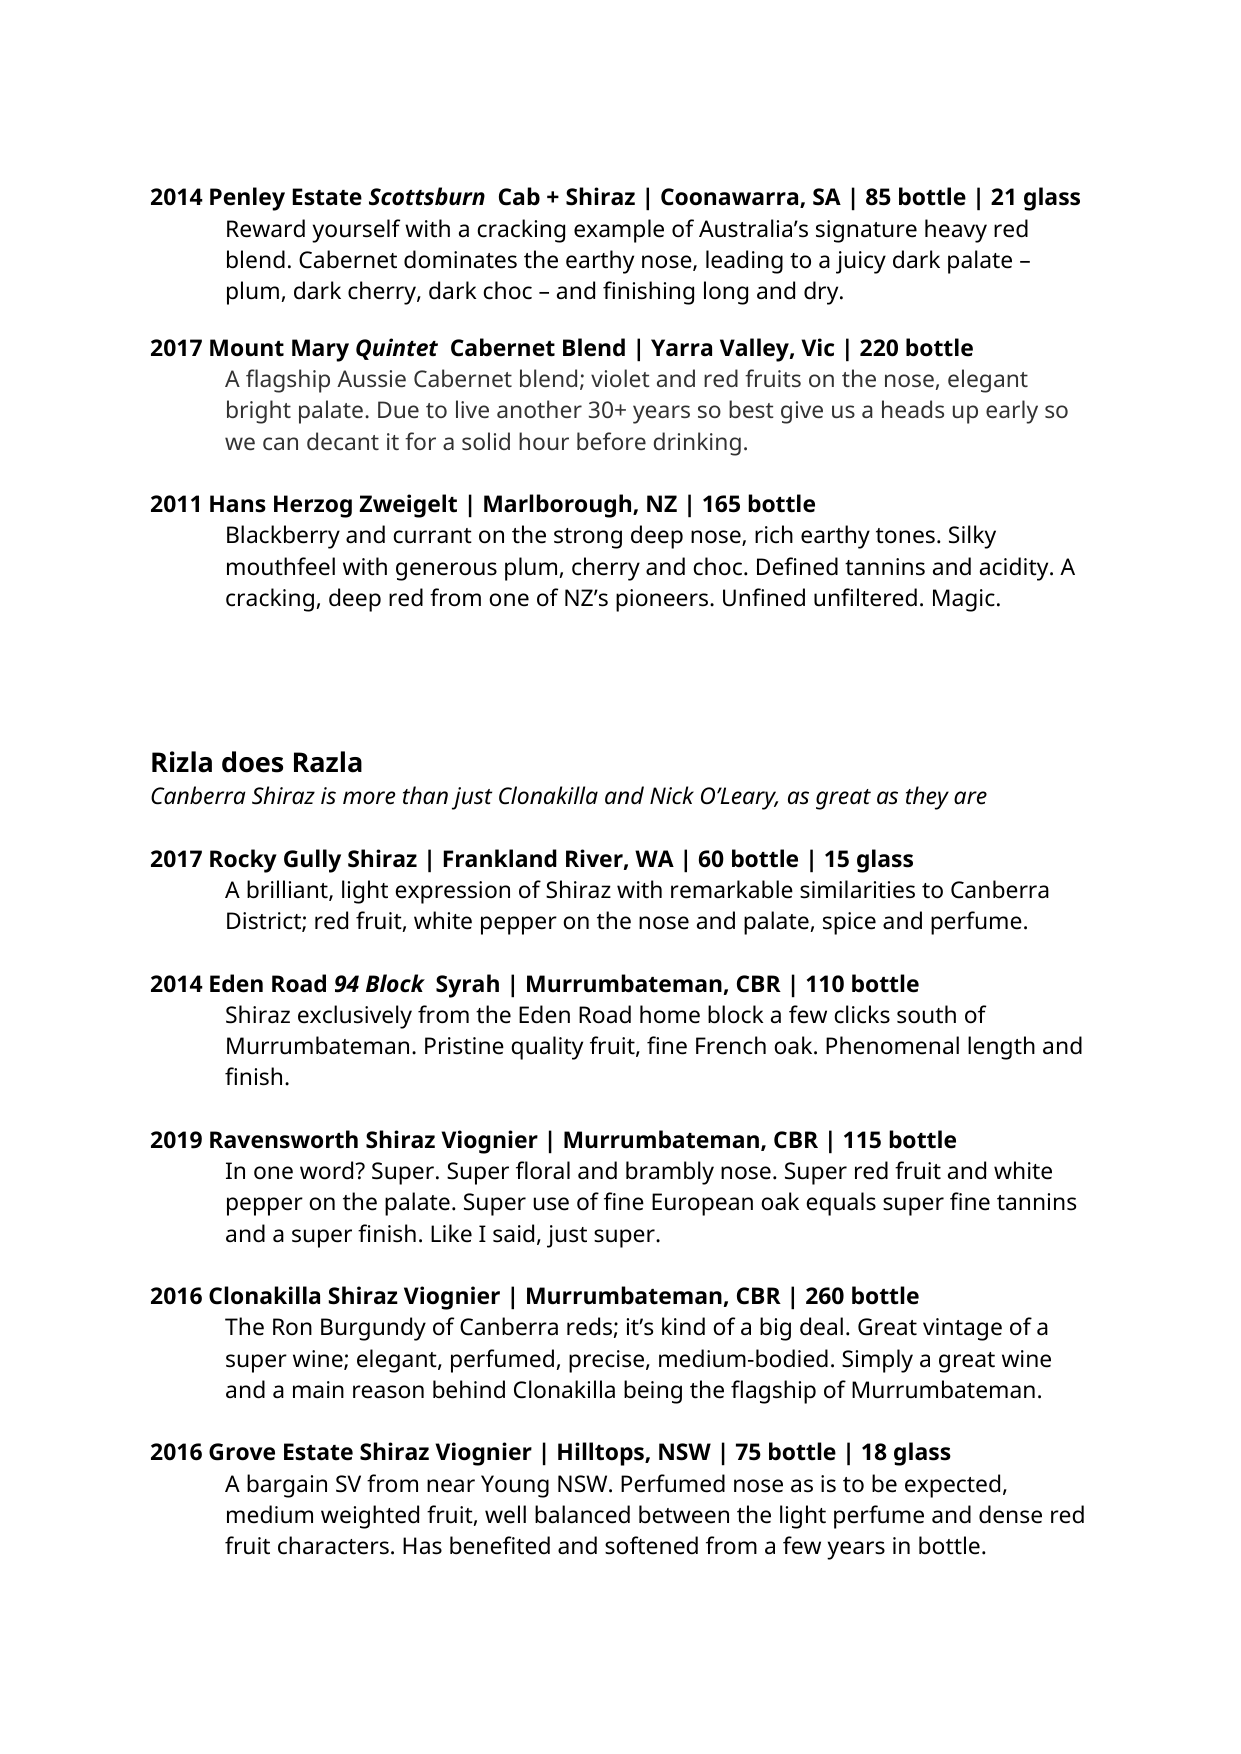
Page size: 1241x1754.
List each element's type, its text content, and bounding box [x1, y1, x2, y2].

text 2017 Mount Mary Quintet Cabernet Blend | Yarra Valley, Vic | 220 bottle [150, 332, 1090, 363]
text 2017 Rocky Gully Shiraz | Frankland River, WA | 60 bottle | 15 glass [150, 843, 1090, 874]
text 2011 Hans Herzog Zweigelt | Marlborough, NZ | 165 bottle [150, 488, 1090, 519]
text Shiraz exclusively from the Eden Road home block a few clicks south of Murrumbateman. Pristine quality fruit, fine French oak. Phenomenal length and finish. [225, 999, 1090, 1093]
text Canberra Shiraz is more than just Clonakilla and Nick O’Leary, as great as they are [150, 780, 1090, 811]
text 2019 Ravensworth Shiraz Viognier | Murrumbateman, CBR | 115 bottle [150, 1124, 1090, 1155]
text In one word? Super. Super floral and brambly nose. Super red fruit and white pepper on the palate. Super use of fine European oak equals super fine tannins and a super finish. Like I said, just super. [225, 1155, 1090, 1249]
text Blackberry and currant on the strong deep nose, rich earthy tones. Silky mouthfeel with generous plum, cherry and choc. Defined tannins and acidity. A cracking, deep red from one of NZ’s pioneers. Unfined unfiltered. Magic. [225, 519, 1090, 613]
text 2016 Grove Estate Shiraz Viognier | Hilltops, NSW | 75 bottle | 18 glass [150, 1436, 1090, 1468]
text Rizla does Razla [150, 743, 1090, 780]
text A flagship Aussie Cabernet blend; violet and red fruits on the nose, elegant bright palate. Due to live another 30+ years so best give us a heads up early so we can decant it for a solid hour before drinking. [225, 363, 1090, 457]
text The Ron Burgundy of Canberra reds; it’s kind of a big deal. Great vintage of a super wine; elegant, perfumed, precise, medium-bodied. Simply a great wine and a main reason behind Clonakilla being the flagship of Murrumbateman. [225, 1311, 1090, 1405]
text A brilliant, light expression of Shiraz with remarkable similarities to Canberra District; red fruit, white pepper on the nose and palate, spice and perfume. [225, 874, 1090, 936]
text A bargain SV from near Young NSW. Perfumed nose as is to be expected, medium weighted fruit, well balanced between the light perfume and dense red fruit characters. Has benefited and softened from a few years in bottle. [225, 1468, 1090, 1561]
text 2014 Penley Estate Scottsburn Cab + Shiraz | Coonawarra, SA | 85 bottle | 21 glass [150, 181, 1090, 212]
text 2014 Eden Road 94 Block Syrah | Murrumbateman, CBR | 110 bottle [150, 968, 1090, 999]
text 2016 Clonakilla Shiraz Viognier | Murrumbateman, CBR | 260 bottle [150, 1280, 1090, 1311]
text Reward yourself with a cracking example of Australia’s signature heavy red blend. Cabernet dominates the earthy nose, leading to a juicy dark palate – plum, dark cherry, dark choc – and finishing long and dry. [225, 212, 1090, 306]
